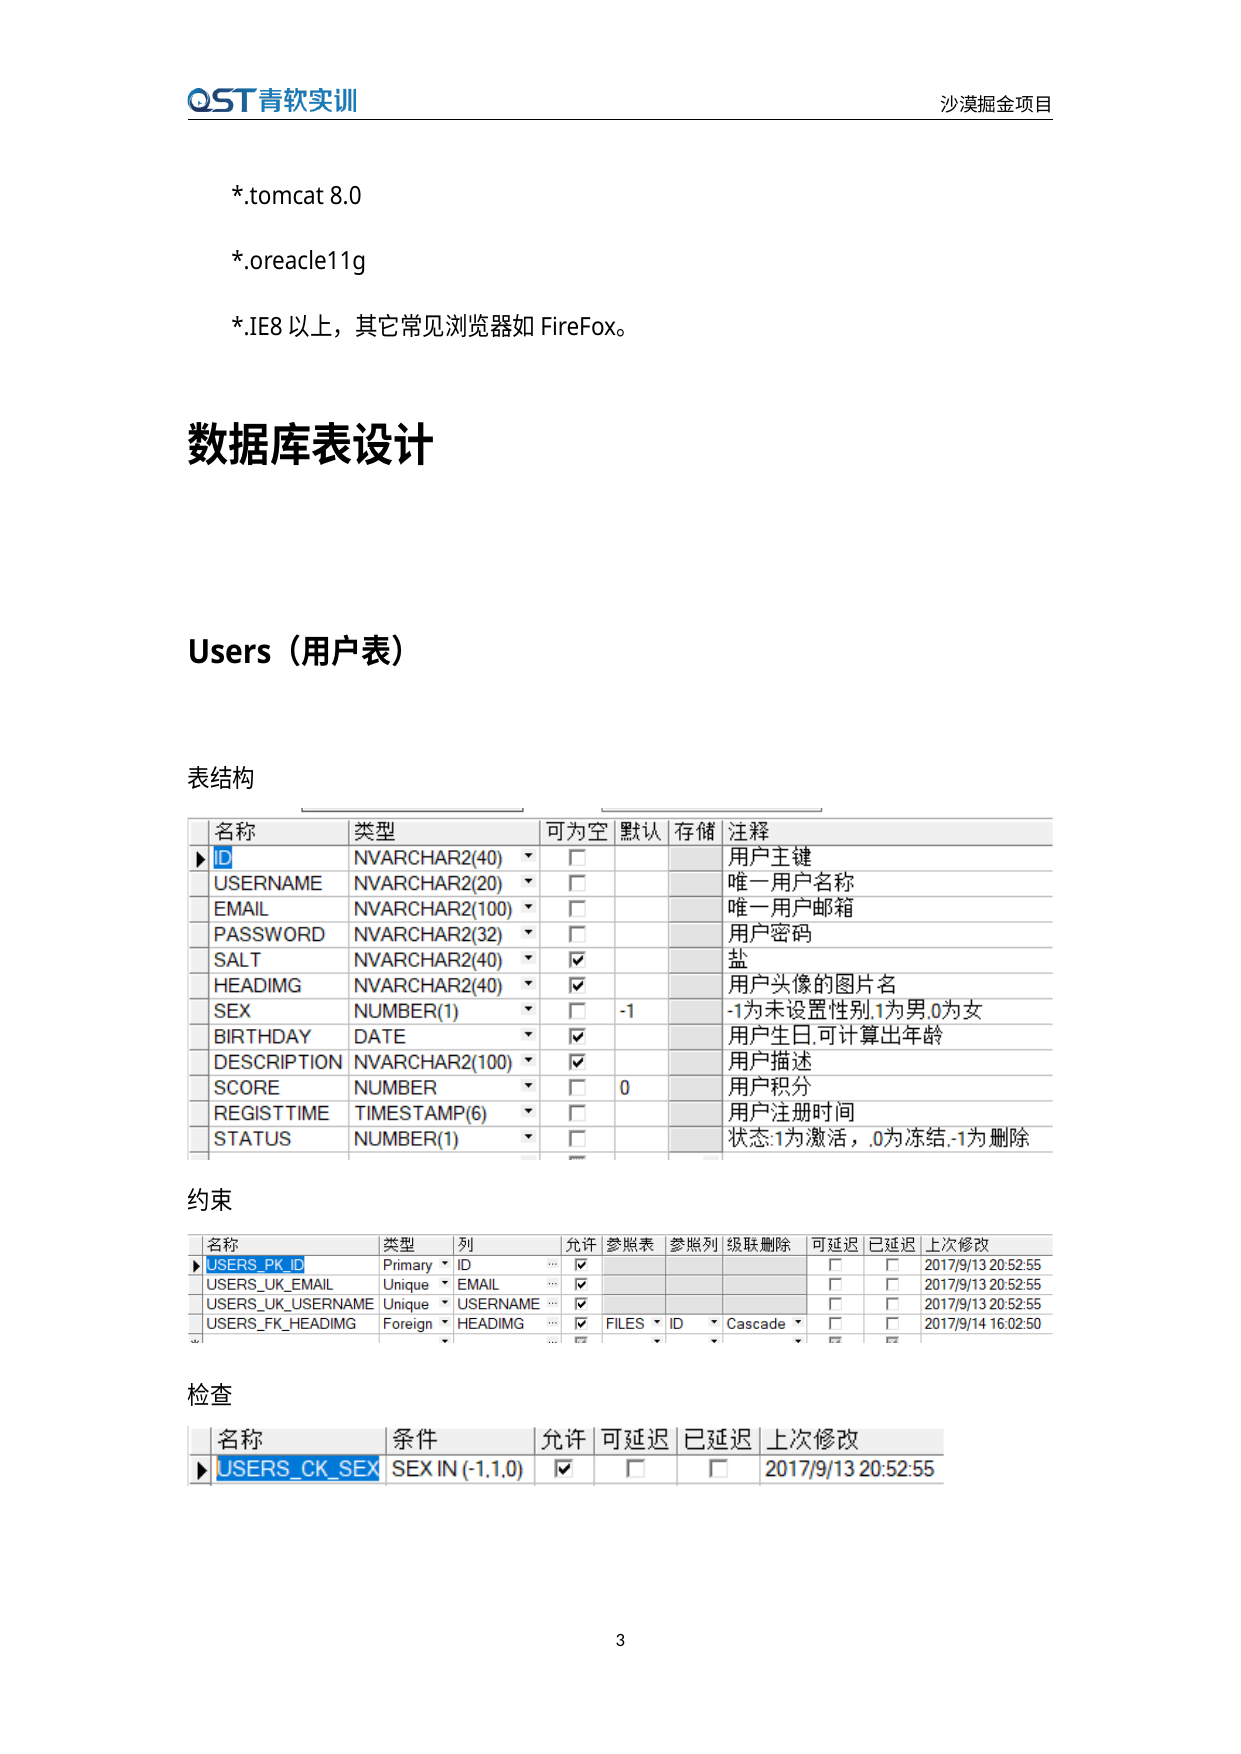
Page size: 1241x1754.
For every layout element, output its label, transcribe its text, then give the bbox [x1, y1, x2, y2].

picture [187, 808, 1053, 1160]
text 检查 [187, 1361, 1053, 1426]
subtitle 数据库表设计 [187, 392, 1053, 490]
text *.IE8以上，其它常见浏览器如FireFox。 [187, 292, 1053, 357]
text *.oreacle11g [187, 227, 1053, 292]
text 约束 [187, 1166, 1053, 1231]
text *.tomcat 8.0 [187, 162, 1053, 227]
picture [187, 1231, 1053, 1343]
picture [187, 1426, 944, 1486]
picture [187, 88, 356, 112]
subtitle Users（用户表） [187, 617, 1053, 682]
text 表结构 [187, 744, 1053, 808]
